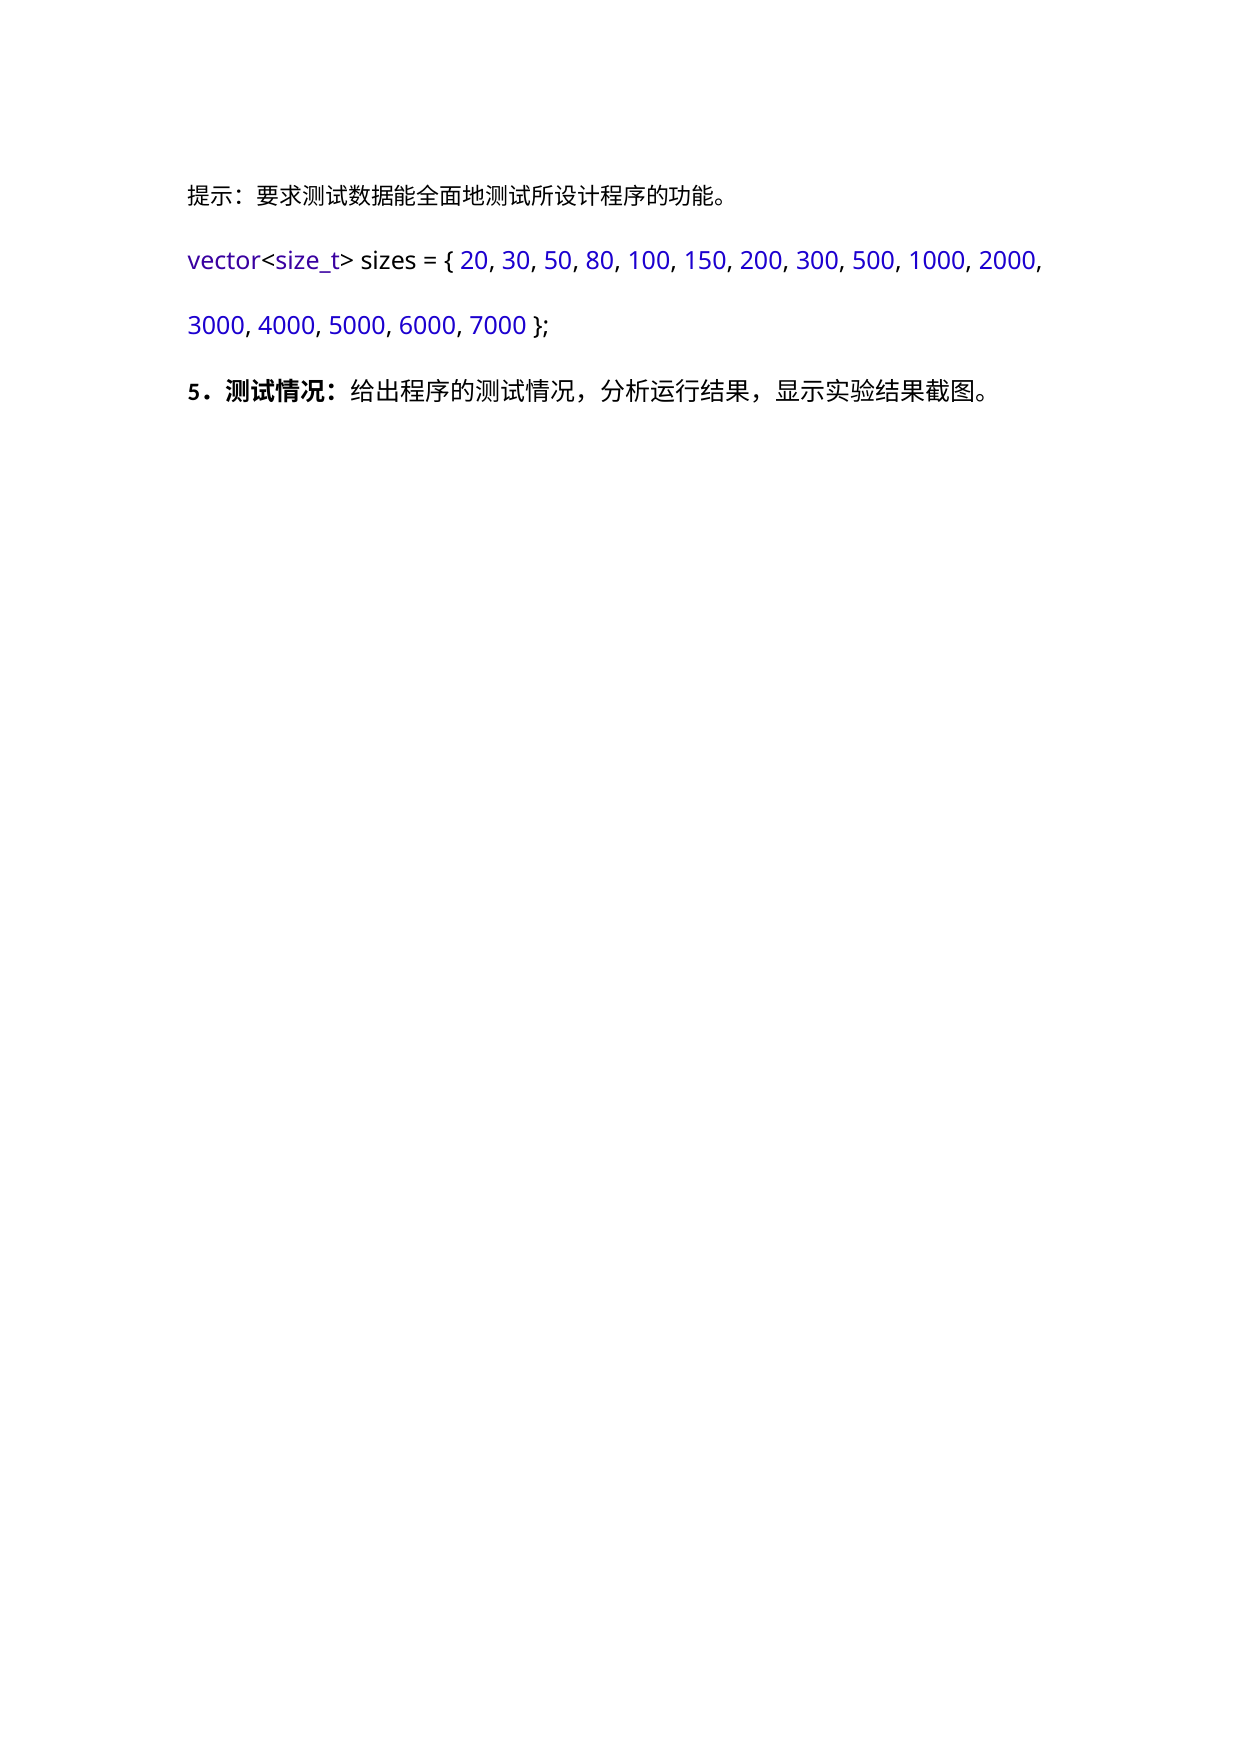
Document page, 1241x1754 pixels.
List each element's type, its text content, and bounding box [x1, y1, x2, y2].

text 提示：要求测试数据能全面地测试所设计程序的功能。 [187, 162, 1053, 227]
text 5．测试情况：给出程序的测试情况，分析运行结果，显示实验结果截图。 [187, 357, 1053, 422]
text vector<size_t> sizes = { 20, 30, 50, 80, 100, 150, 200, 300, 500, 1000, 2000, 3000, 4000, 5000, 6000, 7000 }; [187, 227, 1053, 357]
